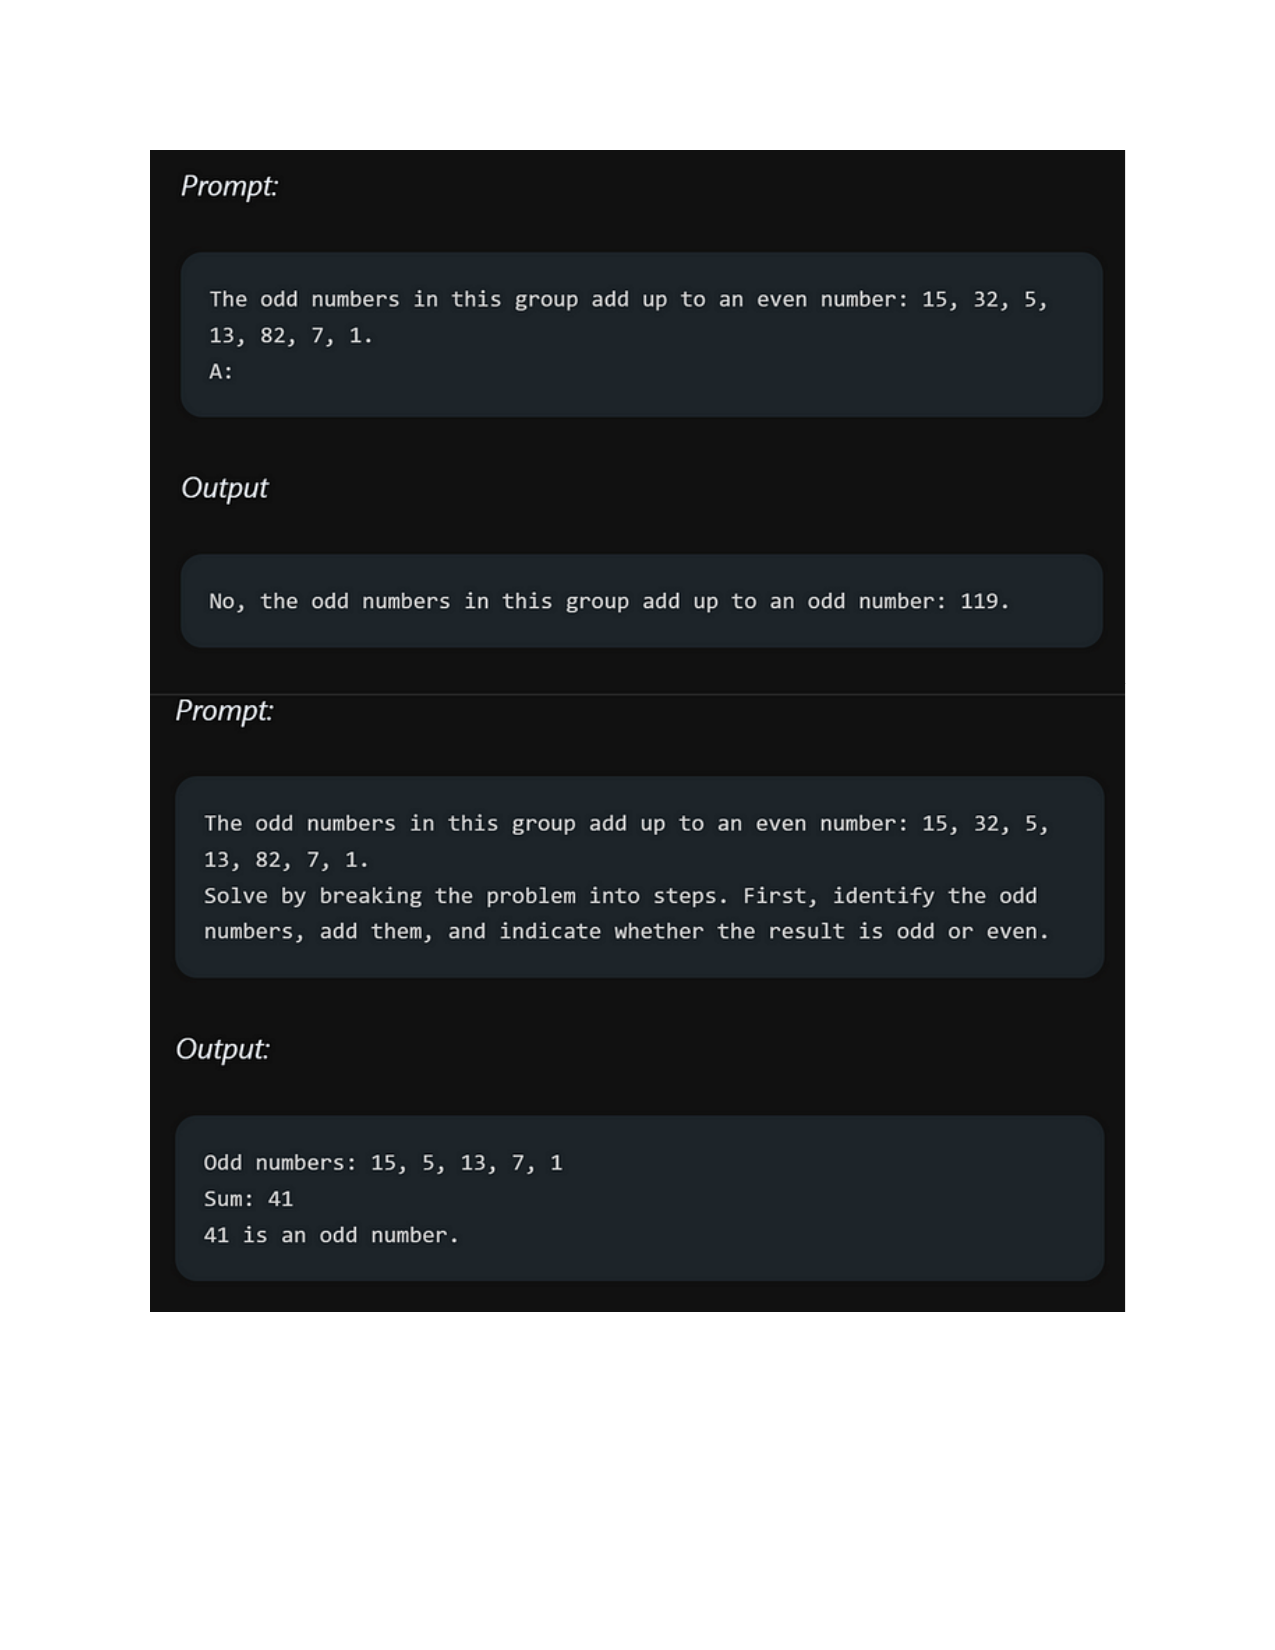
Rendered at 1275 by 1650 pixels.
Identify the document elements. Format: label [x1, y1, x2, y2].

picture [150, 150, 1125, 1312]
